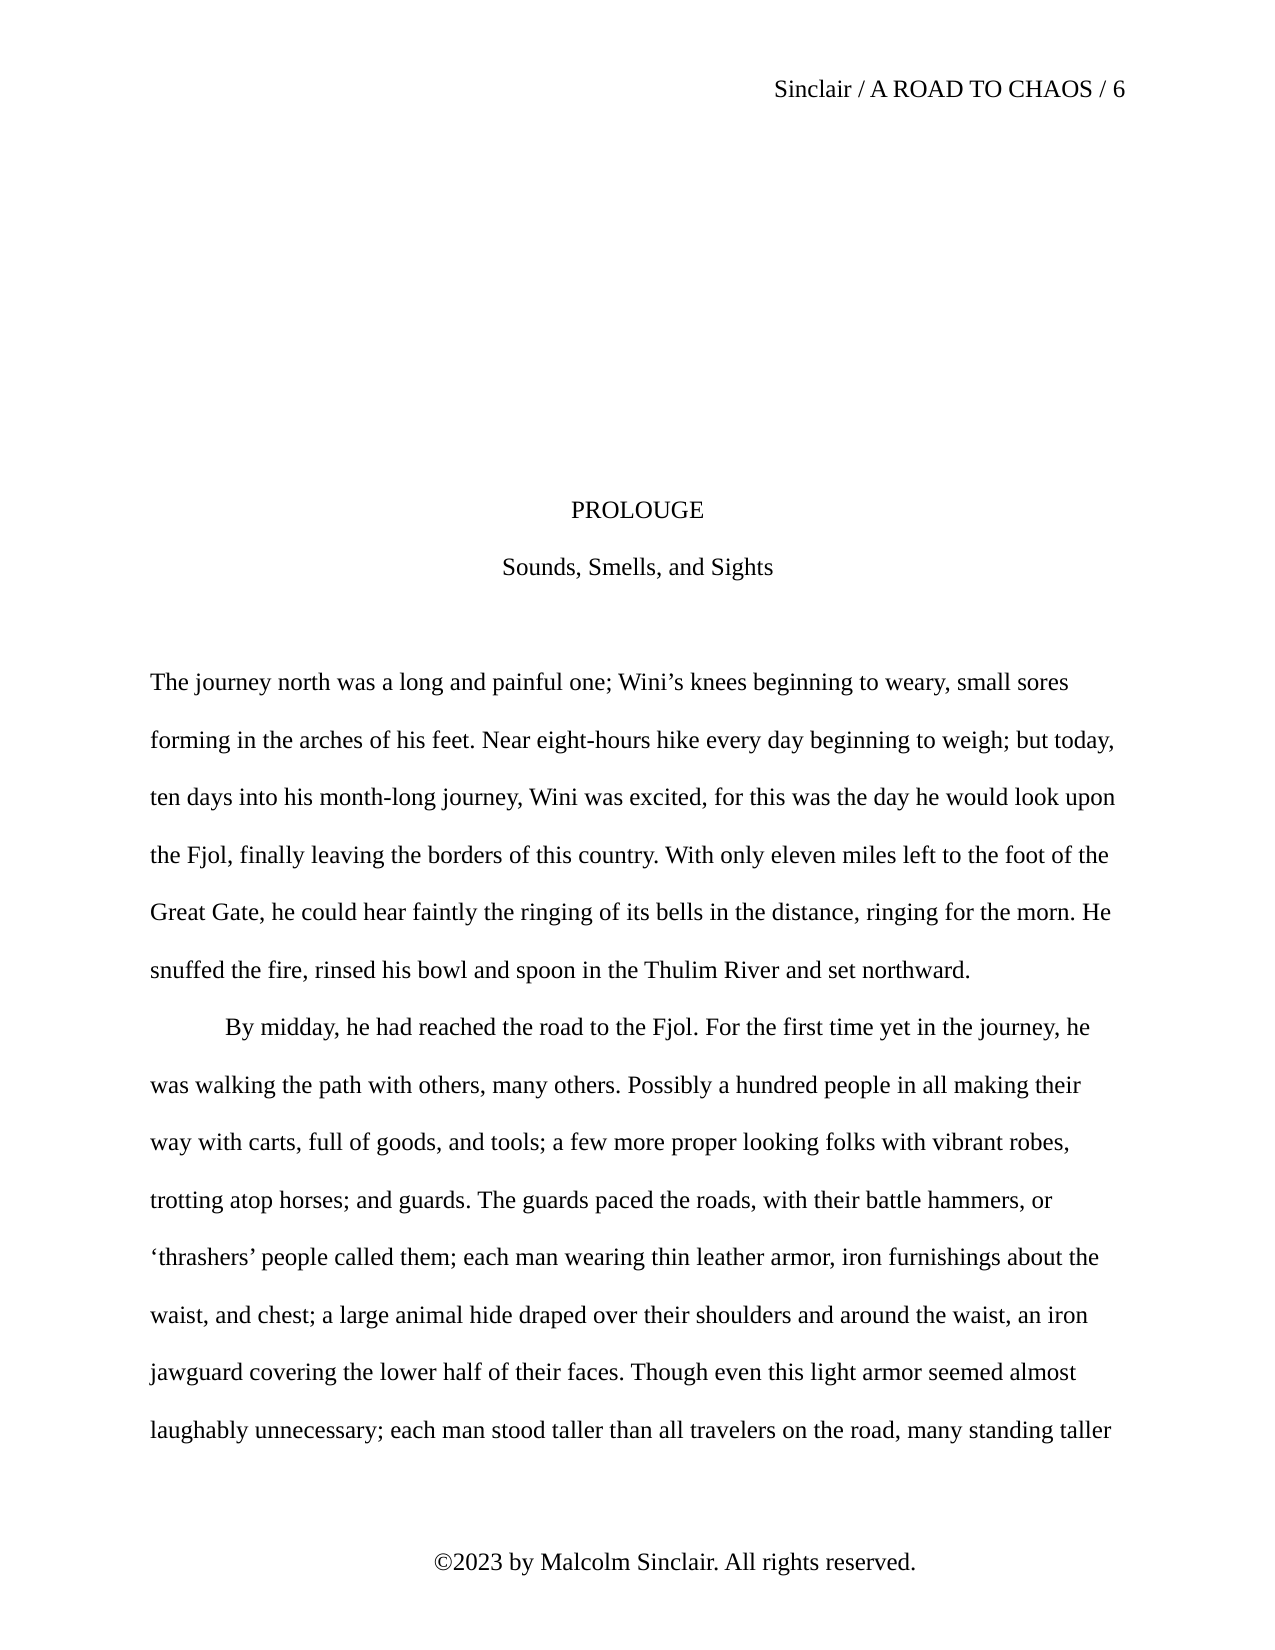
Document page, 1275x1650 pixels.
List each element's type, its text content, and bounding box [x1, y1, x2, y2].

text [150, 1012, 1125, 1444]
text The journey north was a long and painful one; Wini’s knees beginning to weary, small sores forming in the arches of his feet. Near eight-hours hike every day beginning to weigh; but today, ten days into his month-long journey, Wini was excited, for this was the day he would look upon the Fjol, finally leaving the borders of this country. With only eleven miles left to the foot of the Great Gate, he could hear faintly the ringing of its bells in the distance, ringing for the morn. He snuffed the fire, rinsed his bowl and spoon in the Thulim River and set northward. [150, 667, 1125, 984]
text Sounds, Smells, and Sights [150, 552, 1125, 581]
text PROLOUGE [150, 495, 1125, 524]
